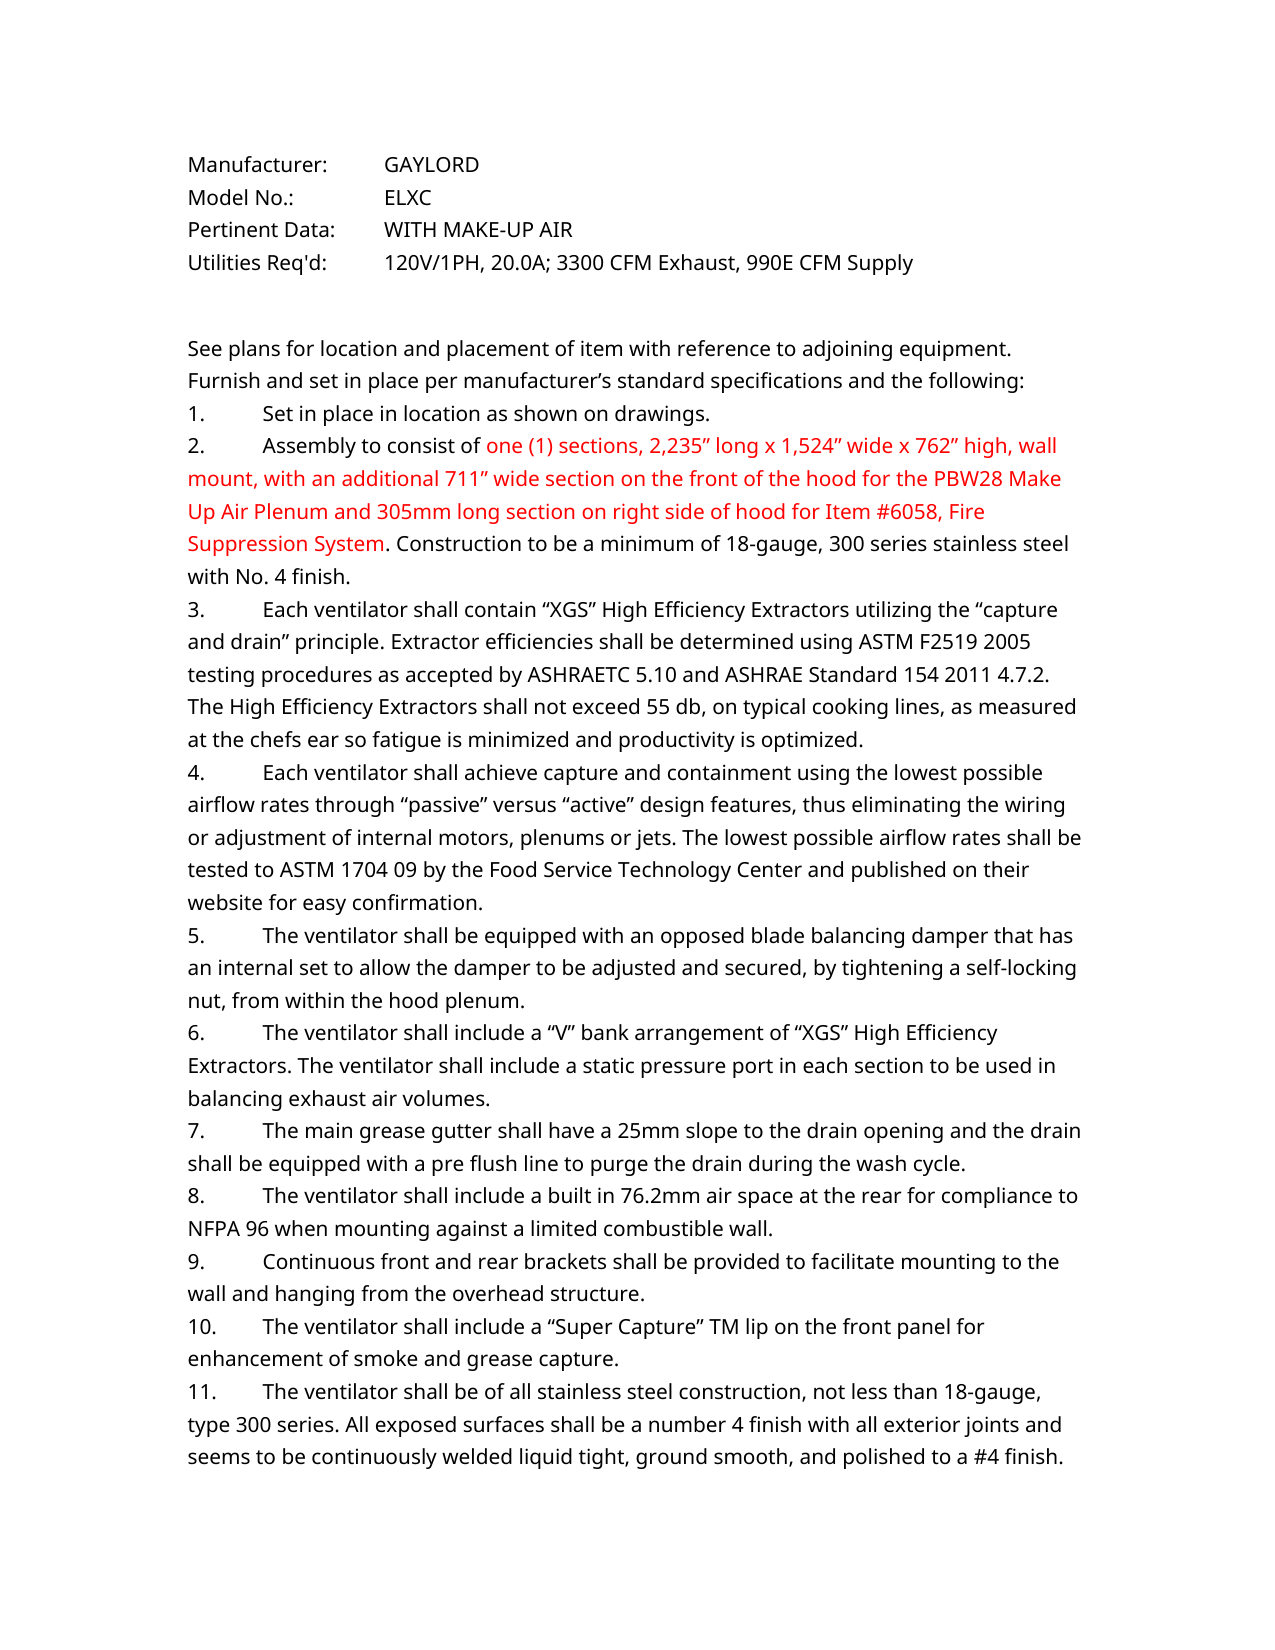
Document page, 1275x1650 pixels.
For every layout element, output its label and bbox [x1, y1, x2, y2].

text [187, 301, 1087, 1471]
text [187, 150, 1087, 276]
